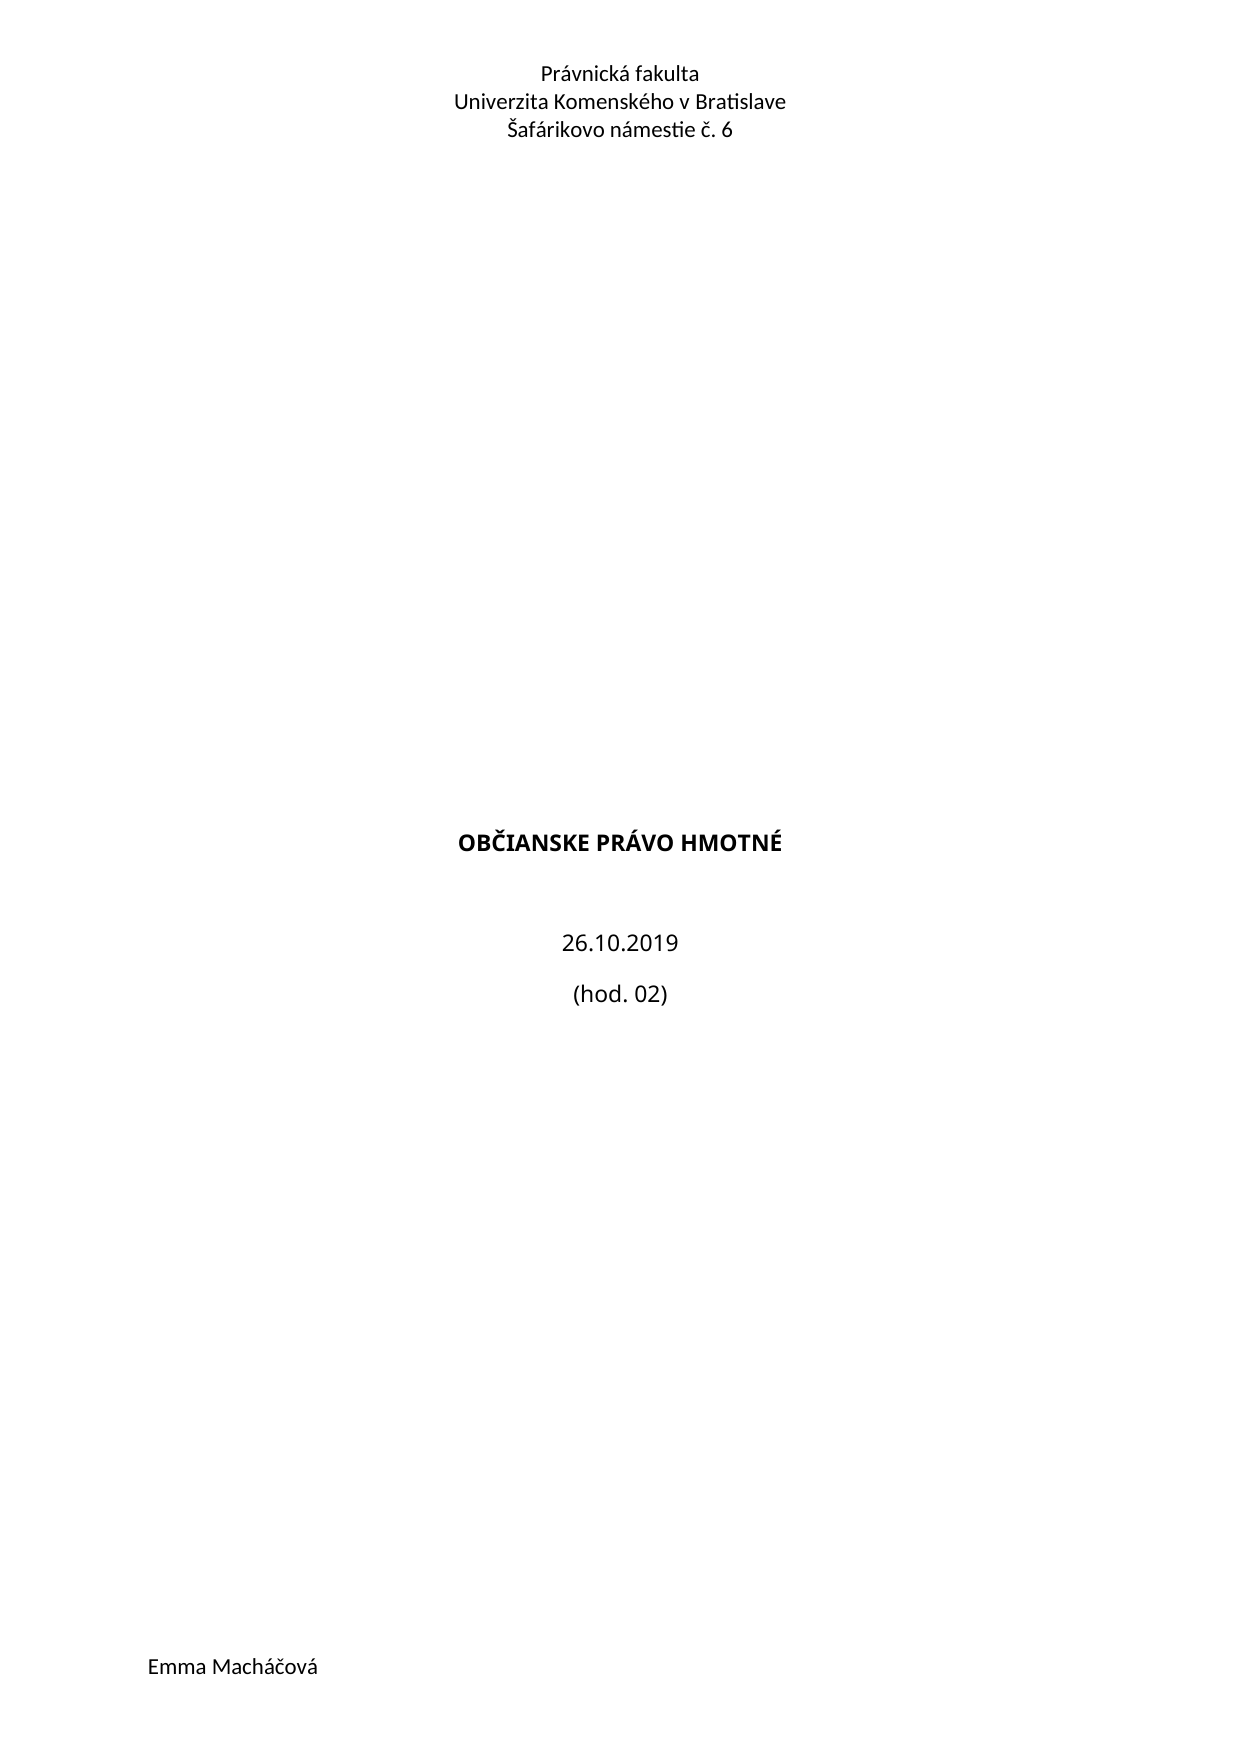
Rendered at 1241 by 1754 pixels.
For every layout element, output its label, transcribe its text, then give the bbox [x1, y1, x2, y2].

text 26.10.2019 [148, 927, 1093, 959]
text (hod. 02) [148, 978, 1093, 1009]
text OBČIANSKE PRÁVO HMOTNÉ [148, 827, 1093, 858]
